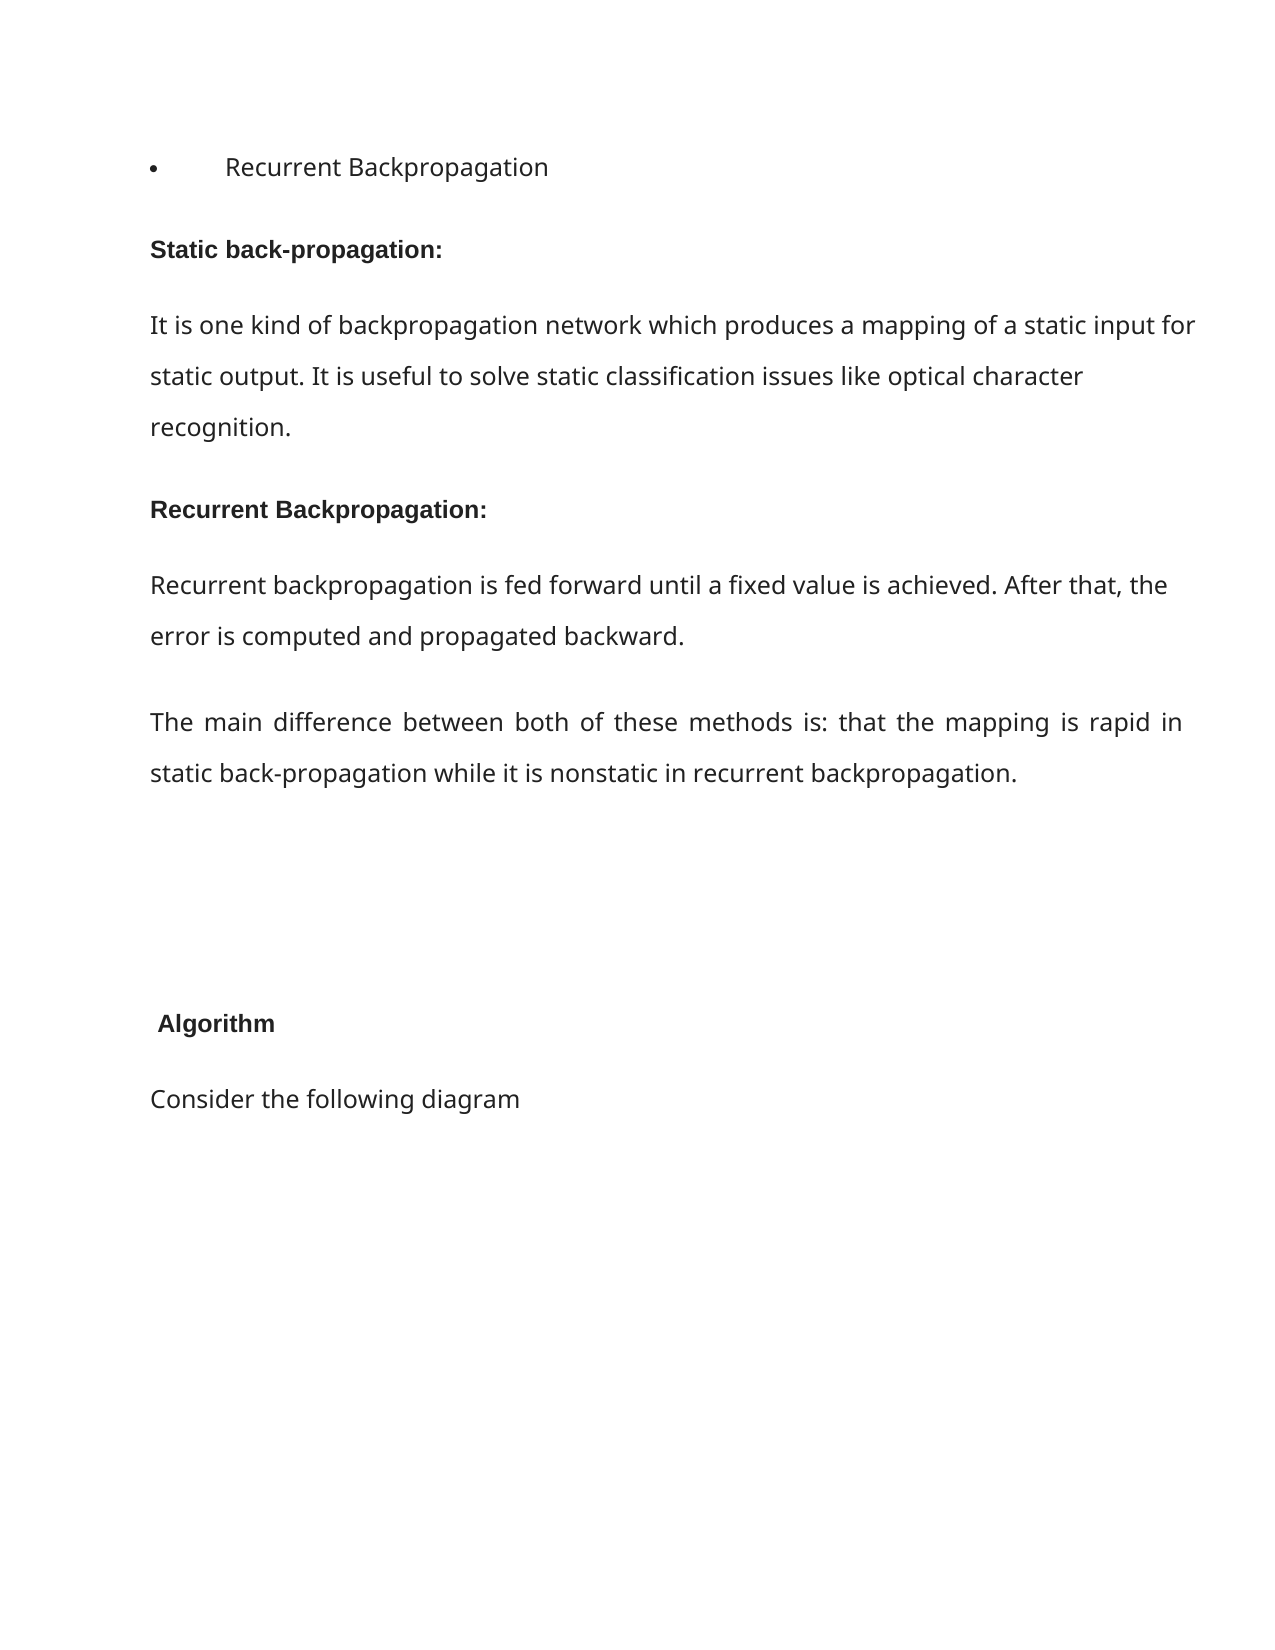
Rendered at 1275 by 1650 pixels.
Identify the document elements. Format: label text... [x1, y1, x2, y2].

text Recurrent backpropagation is fed forward until a fixed value is achieved. After that, the error is computed and propagated backward. [150, 568, 1192, 653]
list Recurrent Backpropagation [150, 150, 1206, 184]
text Consider the following diagram [150, 1081, 1206, 1115]
text The main difference between both of these methods is: that the mapping is rapid in static back-propagation while it is nonstatic in recurrent backpropagation. [150, 704, 1190, 789]
subtitle Recurrent Backpropagation: [150, 496, 1206, 524]
subtitle Static back-propagation: [150, 236, 1206, 264]
text It is one kind of backpropagation network which produces a mapping of a static input for static output. It is useful to solve static classification issues like optical character recognition. [150, 308, 1206, 444]
subtitle Algorithm [157, 1009, 1206, 1038]
